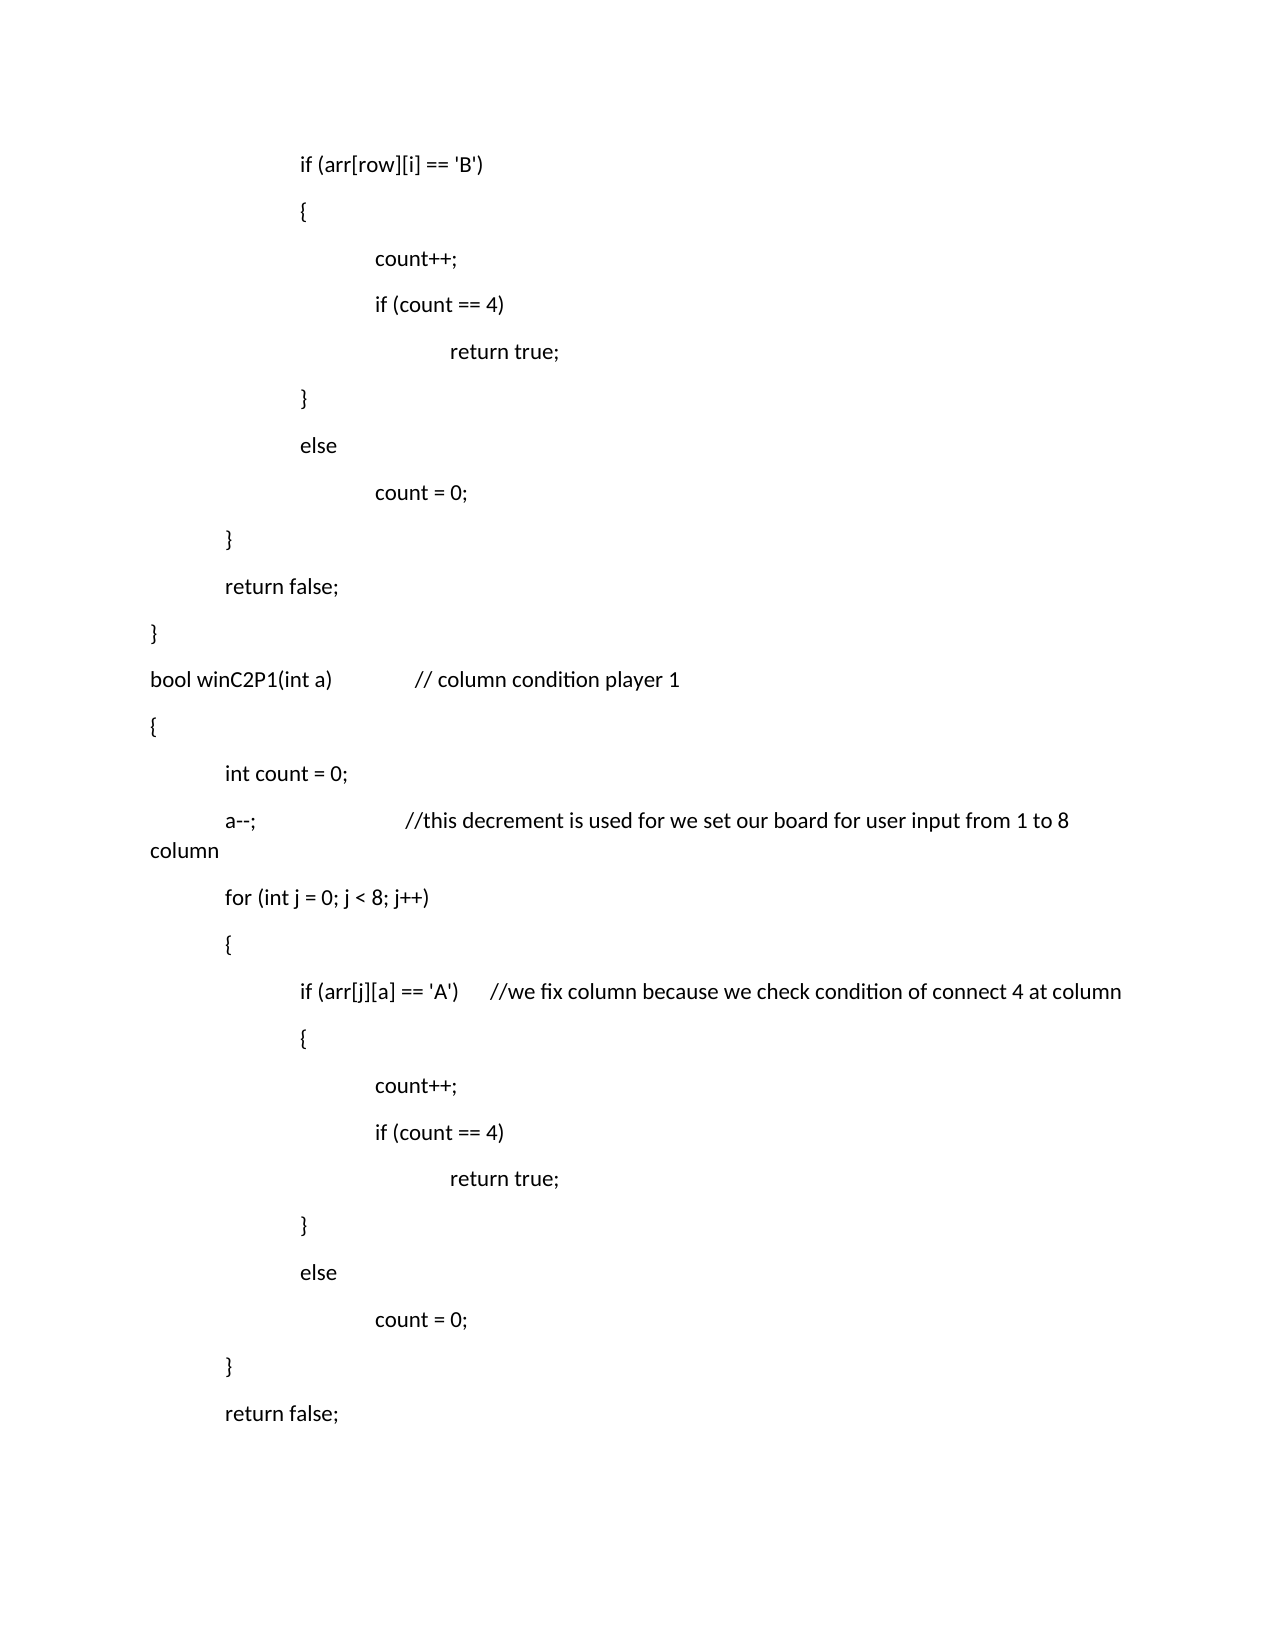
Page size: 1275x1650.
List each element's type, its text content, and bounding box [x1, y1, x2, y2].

text { [150, 930, 1125, 958]
text } [150, 1211, 1125, 1239]
text } [150, 1352, 1125, 1380]
text if (arr[j][a] == 'A') //we fix column because we check condition of connect 4 at column [150, 977, 1125, 1005]
text return false; [150, 572, 1125, 600]
text if (count == 4) [150, 291, 1125, 319]
text } [150, 525, 1125, 553]
text bool winC2P1(int a) // column condition player 1 [150, 666, 1125, 694]
text } [150, 619, 1125, 647]
text return false; [150, 1399, 1125, 1427]
text } [150, 384, 1125, 412]
text { [150, 197, 1125, 225]
text if (count == 4) [150, 1118, 1125, 1146]
text return true; [150, 337, 1125, 366]
text if (arr[row][i] == 'B') [150, 150, 1125, 178]
text else [150, 1258, 1125, 1286]
text int count = 0; [150, 759, 1125, 787]
text for (int j = 0; j < 8; j++) [150, 883, 1125, 911]
text return true; [150, 1164, 1125, 1193]
text count = 0; [150, 1305, 1125, 1333]
text else [150, 431, 1125, 459]
text count++; [150, 1071, 1125, 1099]
text { [150, 712, 1125, 741]
text { [150, 1024, 1125, 1052]
text count = 0; [150, 478, 1125, 506]
text count++; [150, 244, 1125, 272]
text a--; //this decrement is used for we set our board for user input from 1 to 8 column [150, 806, 1125, 864]
